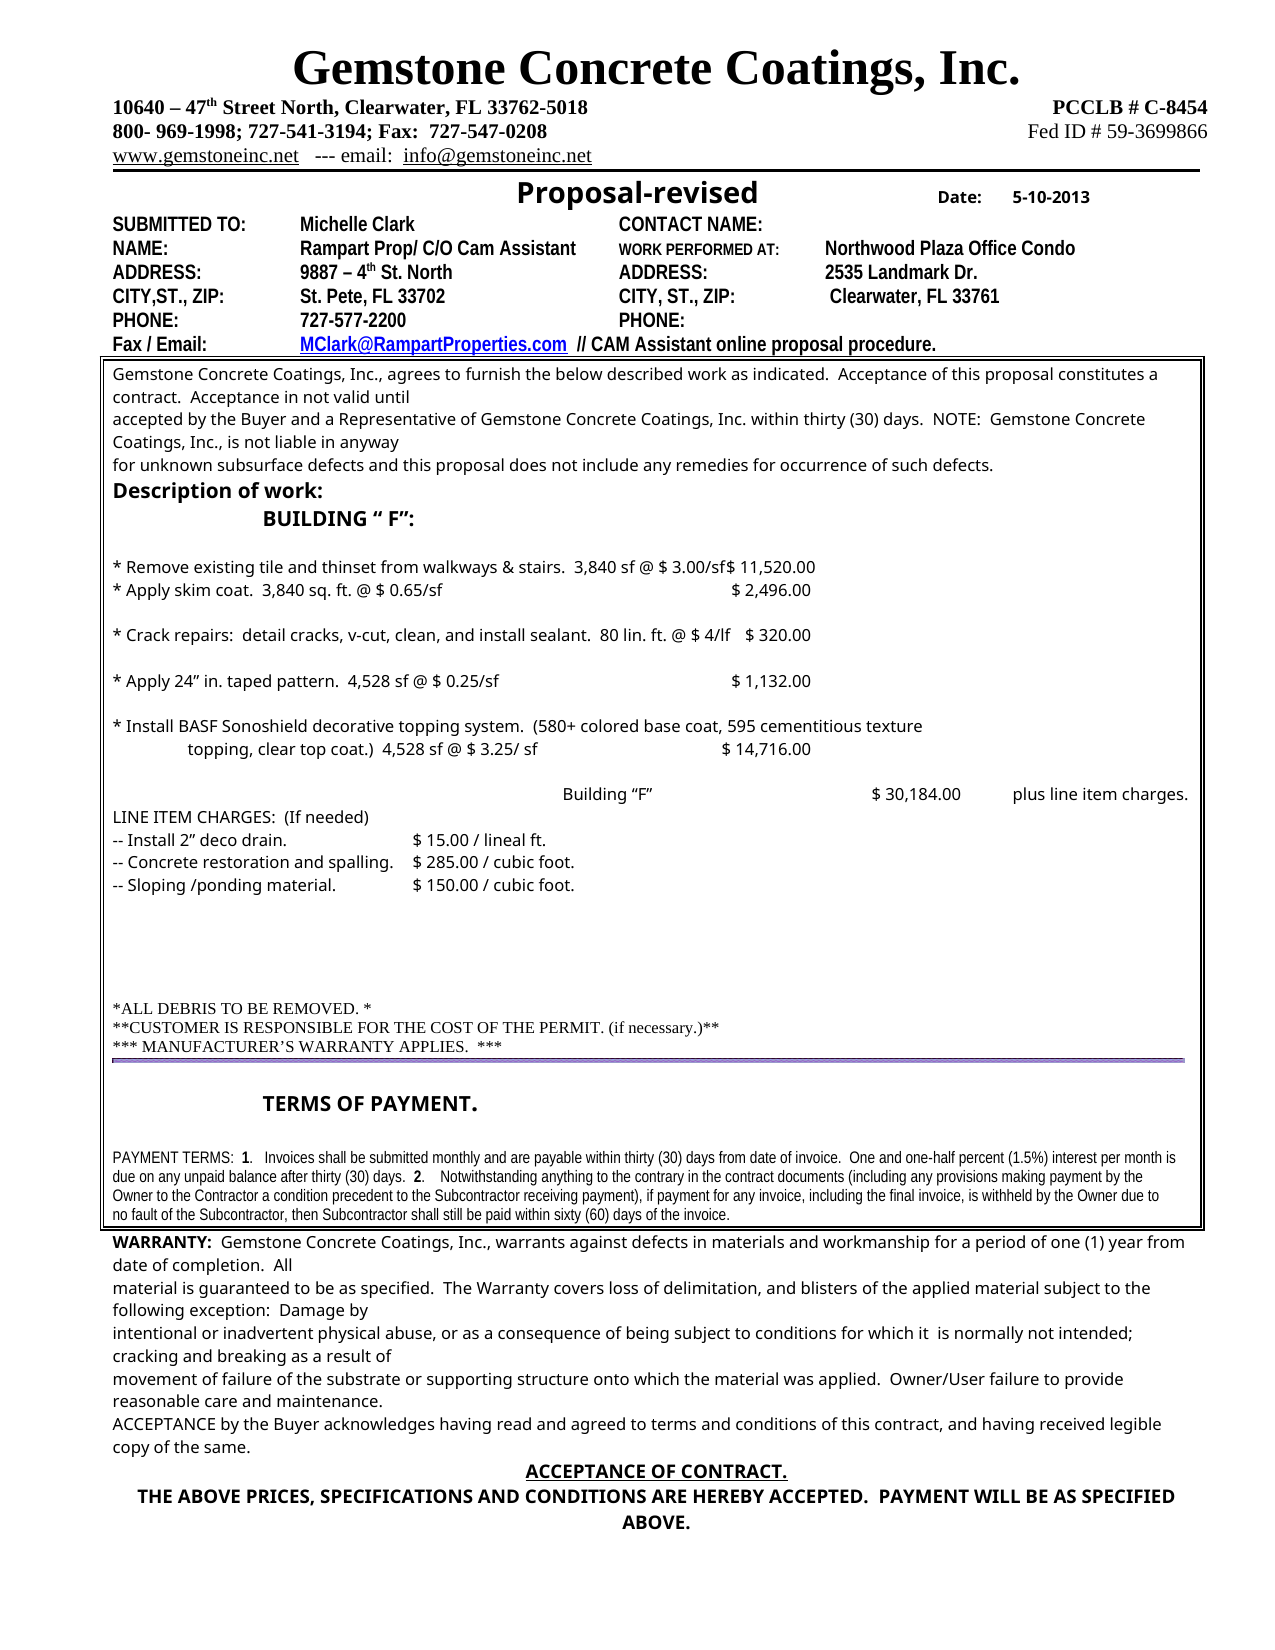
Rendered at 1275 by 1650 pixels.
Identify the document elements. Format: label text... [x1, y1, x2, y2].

text ACCEPTANCE OF CONTRACT. [112, 1458, 1200, 1483]
text TERMS OF PAYMENT. [112, 1085, 1200, 1119]
text THE ABOVE PRICES, SPECIFICATIONS AND CONDITIONS ARE HEREBY ACCEPTED. PAYMENT WILL BE AS SPECIFIED ABOVE. [112, 1483, 1200, 1534]
text -- Sloping /ponding material. $ 150.00 / cubic foot. [112, 874, 1200, 896]
text www.gemstoneinc.net --- email: info@gemstoneinc.net [112, 143, 1200, 172]
text material is guaranteed to be as specified. The Warranty covers loss of delimitation, and blisters of the applied material subject to the following exception: Damage by [112, 1276, 1200, 1322]
text WARRANTY: Gemstone Concrete Coatings, Inc., warrants against defects in materials and workmanship for a period of one (1) year from date of completion. All [112, 1231, 1200, 1276]
text * Crack repairs: detail cracks, v-cut, clean, and install sealant. 80 lin. ft. @ $ 4/lf $ 320.00 [112, 624, 1200, 647]
text BUILDING “ F”: [112, 504, 1200, 533]
text for unknown subsurface defects and this proposal does not include any remedies for occurrence of such defects. [112, 453, 1200, 476]
text -- Concrete restoration and spalling. $ 285.00 / cubic foot. [112, 851, 1200, 874]
text topping, clear top coat.) 4,528 sf @ $ 3.25/ sf $ 14,716.00 [112, 737, 1200, 760]
text SUBMITTED TO: Michelle Clark CONTACT NAME: [112, 212, 1200, 236]
text Proposal-revised Date: 5-10-2013 [112, 172, 1200, 212]
text movement of failure of the substrate or supporting structure onto which the material was applied. Owner/User failure to provide reasonable care and maintenance. [112, 1367, 1200, 1412]
text Description of work: [112, 476, 1200, 504]
text * Install BASF Sonoshield decorative topping system. (580+ colored base coat, 595 cementitious texture [112, 715, 1200, 737]
text Gemstone Concrete Coatings, Inc. [112, 37, 1200, 95]
text Fax / Email: MClark@RampartProperties.com // CAM Assistant online proposal procedure. [112, 332, 1200, 356]
text PAYMENT TERMS: 1. Invoices shall be submitted monthly and are payable within thirty (30) days from date of invoice. One and one-half percent (1.5%) interest per month is [112, 1147, 1200, 1167]
text *ALL DEBRIS TO BE REMOVED. * [112, 999, 1200, 1018]
text intentional or inadvertent physical abuse, or as a consequence of being subject to conditions for which it is normally not intended; cracking and breaking as a result of [112, 1322, 1200, 1367]
text * Apply skim coat. 3,840 sq. ft. @ $ 0.65/sf $ 2,496.00 [112, 578, 1200, 601]
text CITY,ST., ZIP: St. Pete, FL 33702 CITY, ST., ZIP: Clearwater, FL 33761 [112, 284, 1200, 308]
text Building “F” $ 30,184.00 plus line item charges. [112, 783, 1200, 806]
text ACCEPTANCE by the Buyer acknowledges having read and agreed to terms and conditions of this contract, and having received legible copy of the same. [112, 1412, 1200, 1458]
text no fault of the Subcontractor, then Subcontractor shall still be paid within sixty (60) days of the invoice. [104, 1198, 1200, 1226]
text NAME: Rampart Prop/ C/O Cam Assistant WORK PERFORMED AT: Northwood Plaza Office Condo [112, 236, 1200, 260]
text Gemstone Concrete Coatings, Inc., agrees to furnish the below described work as indicated. Acceptance of this proposal constitutes a contract. Acceptance in not valid until [104, 361, 1200, 408]
text PHONE: 727-577-2200 PHONE: [112, 308, 1200, 332]
text 10640 – 47th Street North, Clearwater, FL 33762-5018 PCCLB # C-8454 [112, 95, 1200, 119]
text LINE ITEM CHARGES: (If needed) [112, 806, 1200, 828]
text accepted by the Buyer and a Representative of Gemstone Concrete Coatings, Inc. within thirty (30) days. NOTE: Gemstone Concrete Coatings, Inc., is not liable in anyway [112, 408, 1200, 453]
text due on any unpaid balance after thirty (30) days. 2. Notwithstanding anything to the contrary in the contract documents (including any provisions making payment by the [112, 1167, 1200, 1186]
picture [112, 1056, 1185, 1066]
text *** MANUFACTURER’S WARRANTY APPLIES. *** [112, 1037, 1200, 1056]
text * Apply 24” in. taped pattern. 4,528 sf @ $ 0.25/sf $ 1,132.00 [112, 669, 1200, 692]
text ADDRESS: 9887 – 4th St. North ADDRESS: 2535 Landmark Dr. [112, 260, 1200, 284]
text **CUSTOMER IS RESPONSIBLE FOR THE COST OF THE PERMIT. (if necessary.)** [112, 1018, 1200, 1037]
text -- Install 2” deco drain. $ 15.00 / lineal ft. [112, 828, 1200, 851]
text * Remove existing tile and thinset from walkways & stairs. 3,840 sf @ $ 3.00/sf $ 11,520.00 [112, 556, 1200, 578]
text 800- 969-1998; 727-541-3194; Fax: 727-547-0208 Fed ID # 59-3699866 [112, 119, 1200, 143]
